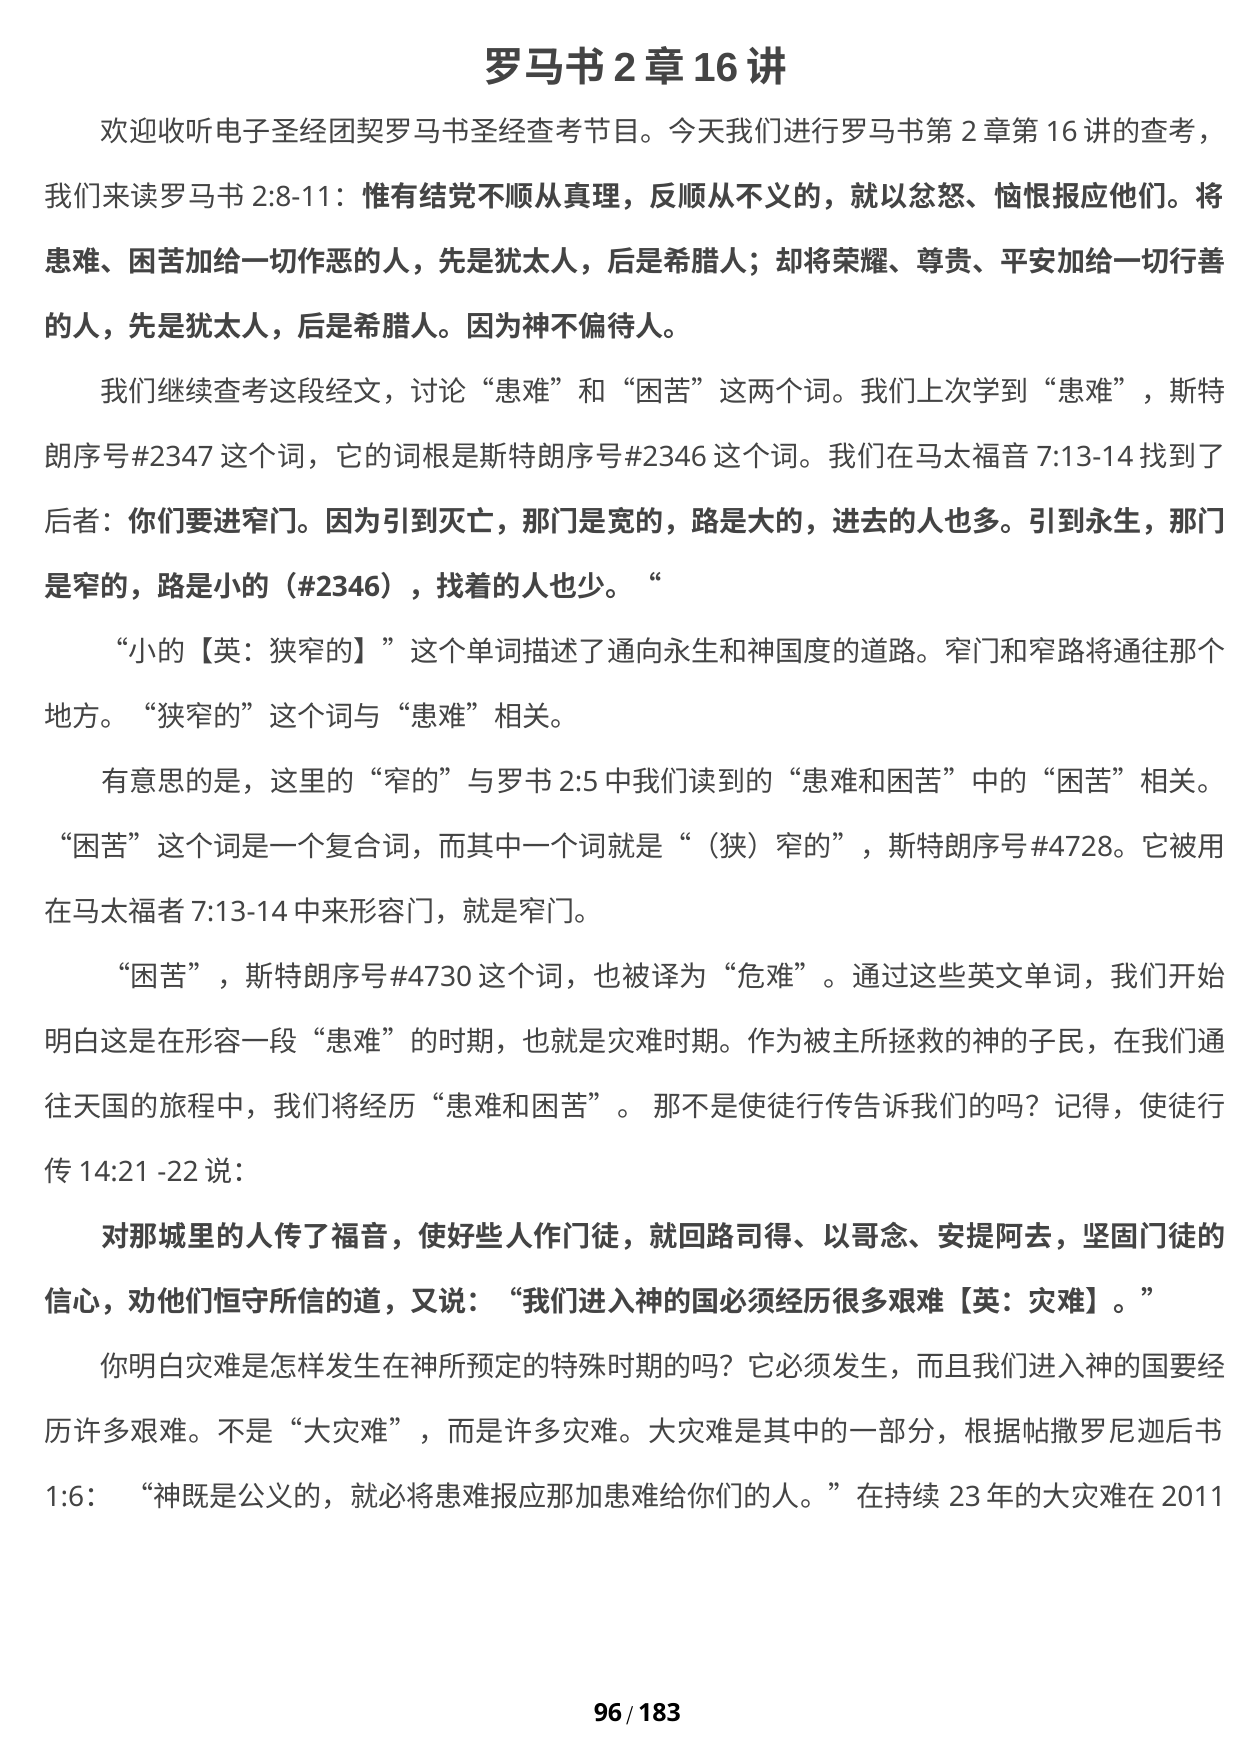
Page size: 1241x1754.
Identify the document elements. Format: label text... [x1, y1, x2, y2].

text “困苦”，斯特朗序号#4730这个词，也被译为“危难”。通过这些英文单词，我们开始明白这是在形容一段“患难”的时期，也就是灾难时期。作为被主所拯救的神的子民，在我们通往天国的旅程中，我们将经历“患难和困苦”。 那不是使徒行传告诉我们的吗？记得，使徒行传14:21 -22说： [44, 942, 1226, 1202]
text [44, 1332, 1226, 1527]
text 欢迎收听电子圣经团契罗马书圣经查考节目。今天我们进行罗马书第2章第16讲的查考，我们来读罗马书2:8-11：惟有结党不顺从真理，反顺从不义的，就以忿怒、恼恨报应他们。将患难、困苦加给一切作恶的人，先是犹太人，后是希腊人；却将荣耀、尊贵、平安加给一切行善的人，先是犹太人，后是希腊人。因为神不偏待人。 [44, 97, 1226, 357]
text 有意思的是，这里的“窄的”与罗书2:5中我们读到的“患难和困苦”中的“困苦”相关。“困苦”这个词是一个复合词，而其中一个词就是“（狭）窄的”，斯特朗序号#4728。它被用在马太福者7:13-14中来形容门，就是窄门。 [44, 747, 1226, 942]
text 我们继续查考这段经文，讨论“患难”和“困苦”这两个词。我们上次学到“患难”，斯特朗序号#2347这个词，它的词根是斯特朗序号#2346这个词。我们在马太福音7:13-14找到了后者：你们要进窄门。因为引到灭亡，那门是宽的，路是大的，进去的人也多。引到永生，那门是窄的，路是小的（#2346），找着的人也少。“ [44, 357, 1226, 617]
text 对那城里的人传了福音，使好些人作门徒，就回路司得、以哥念、安提阿去，坚固门徒的信心，劝他们恒守所信的道，又说：“我们进入神的国必须经历很多艰难【英：灾难】。” [44, 1202, 1226, 1332]
text 罗马书2章16讲 [44, 32, 1226, 97]
text “小的【英：狭窄的】”这个单词描述了通向永生和神国度的道路。窄门和窄路将通往那个地方。“狭窄的”这个词与“患难”相关。 [44, 617, 1226, 747]
